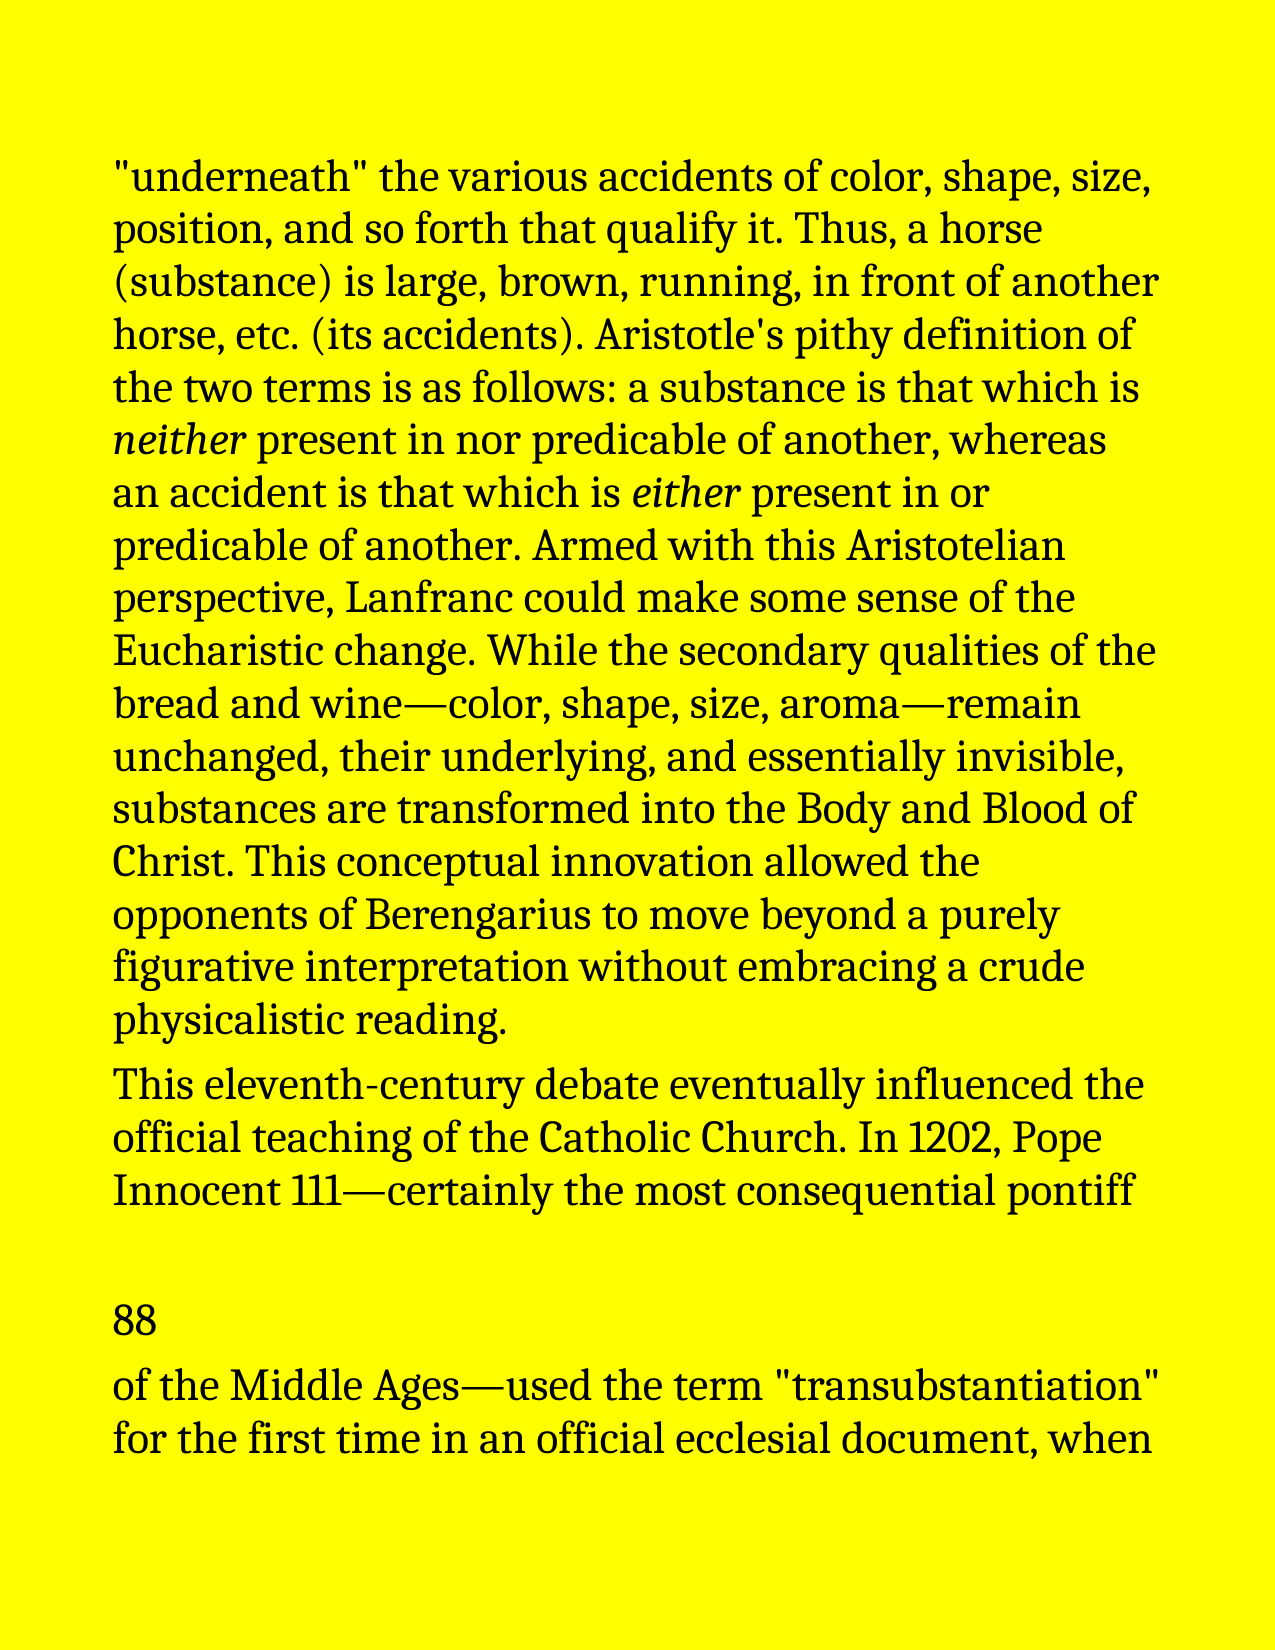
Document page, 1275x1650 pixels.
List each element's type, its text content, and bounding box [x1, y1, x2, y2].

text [112, 150, 1162, 1046]
text This eleventh-century debate eventually influenced the official teaching of the Catholic Church. In 1202, Pope Innocent 111—certainly the most consequential pontiff [112, 1058, 1162, 1217]
text 88 [112, 1294, 1162, 1347]
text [112, 1359, 1162, 1465]
